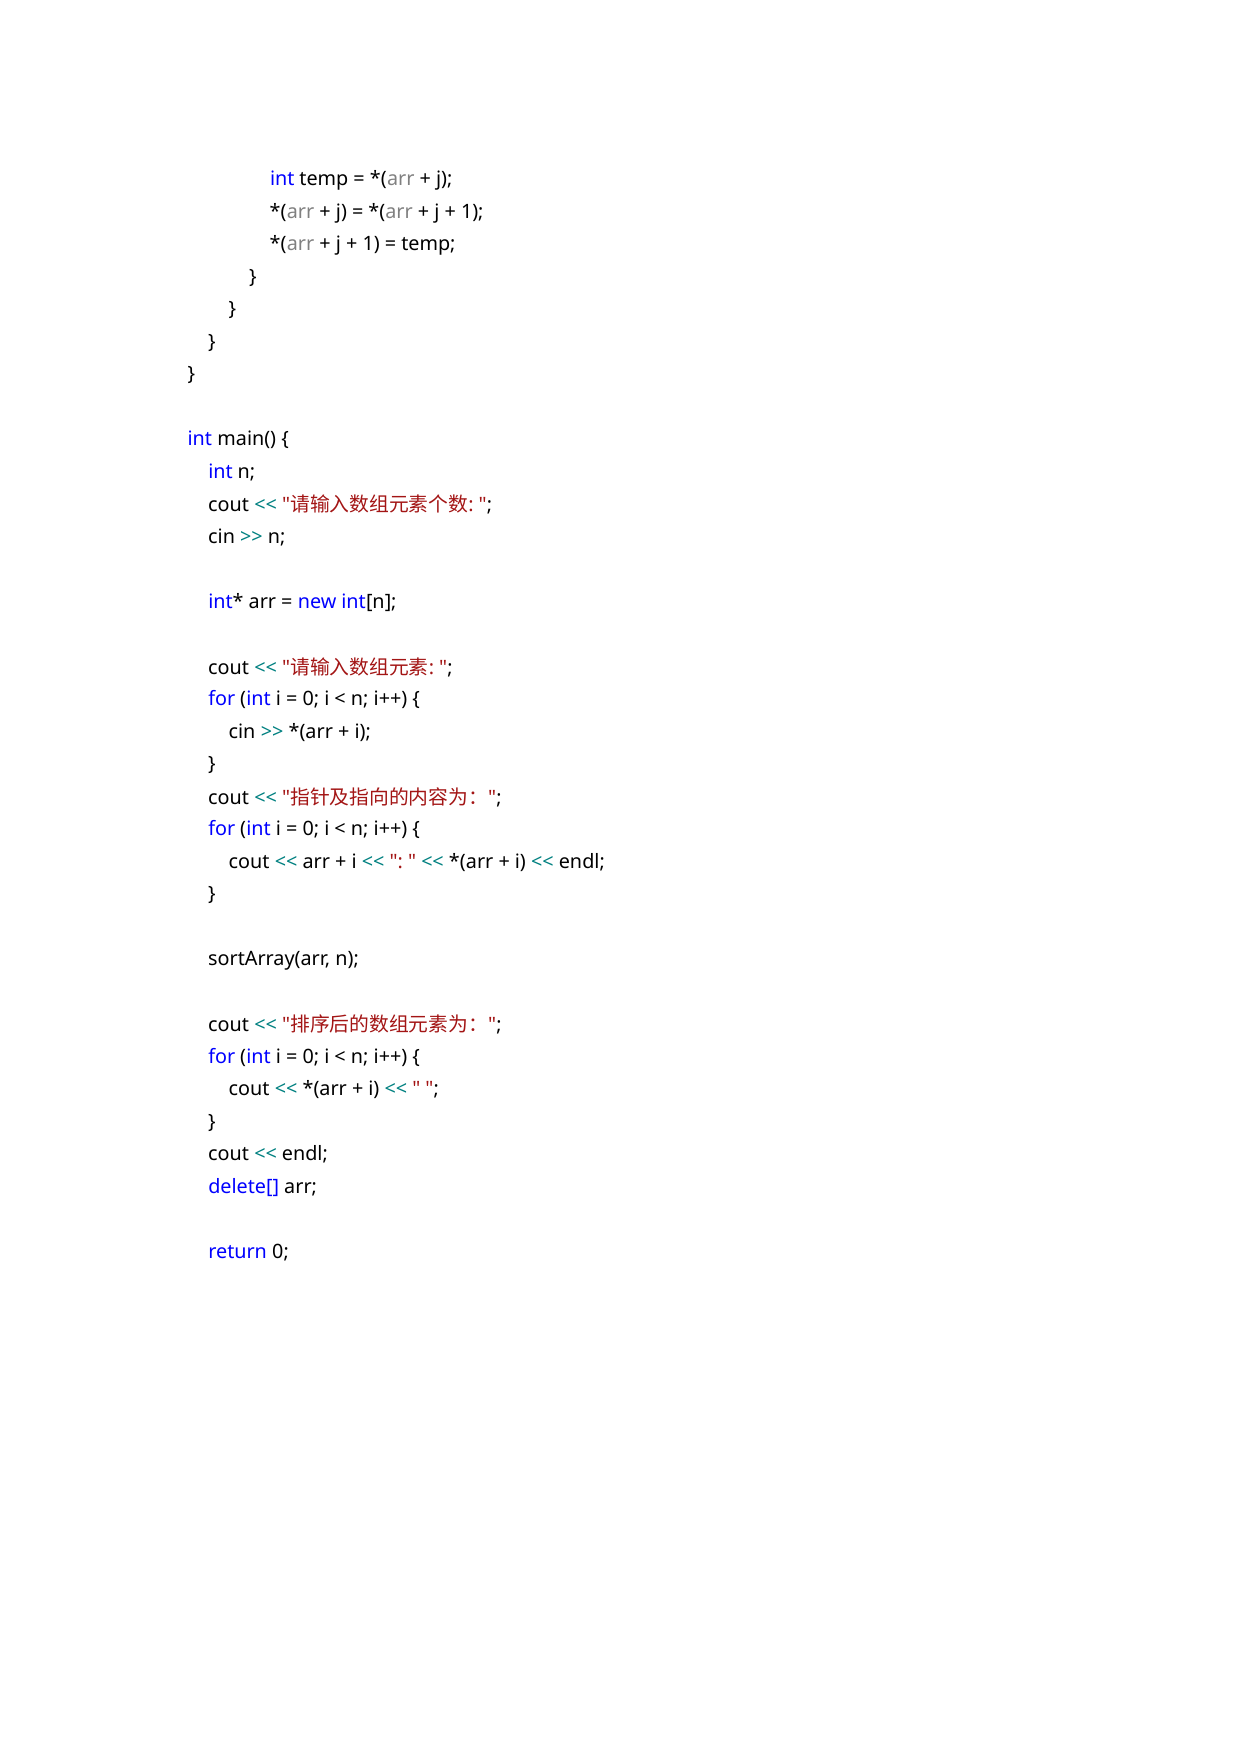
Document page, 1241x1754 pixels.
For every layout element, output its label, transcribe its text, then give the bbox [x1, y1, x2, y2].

text sortArray(arr, n); [187, 942, 1053, 974]
text int temp = *(arr + j); [187, 162, 1053, 194]
text cout << arr + i << ": " << *(arr + i) << endl; [187, 844, 1053, 877]
text *(arr + j) = *(arr + j + 1); [187, 194, 1053, 227]
text cout << endl; [187, 1137, 1053, 1169]
text } [187, 1104, 1053, 1137]
text cout << "请输入数组元素个数: "; [187, 487, 1053, 519]
text cin >> *(arr + i); [187, 714, 1053, 747]
text cout << "请输入数组元素: "; [187, 649, 1053, 682]
text cout << "排序后的数组元素为："; [187, 1007, 1053, 1039]
text for (int i = 0; i < n; i++) { [187, 1039, 1053, 1072]
text int* arr = new int[n]; [187, 584, 1053, 617]
text for (int i = 0; i < n; i++) { [187, 682, 1053, 714]
text cout << "指针及指向的内容为："; [187, 779, 1053, 812]
text } [187, 357, 1053, 389]
text cout << *(arr + i) << " "; [187, 1072, 1053, 1104]
text } [187, 877, 1053, 909]
text return 0; [187, 1234, 1053, 1267]
text for (int i = 0; i < n; i++) { [187, 812, 1053, 844]
text *(arr + j + 1) = temp; [187, 227, 1053, 259]
text } [187, 259, 1053, 292]
text } [187, 747, 1053, 779]
text delete[] arr; [187, 1169, 1053, 1202]
text } [187, 324, 1053, 357]
text cin >> n; [187, 519, 1053, 552]
text int n; [187, 454, 1053, 487]
text int main() { [187, 422, 1053, 454]
text } [187, 292, 1053, 324]
